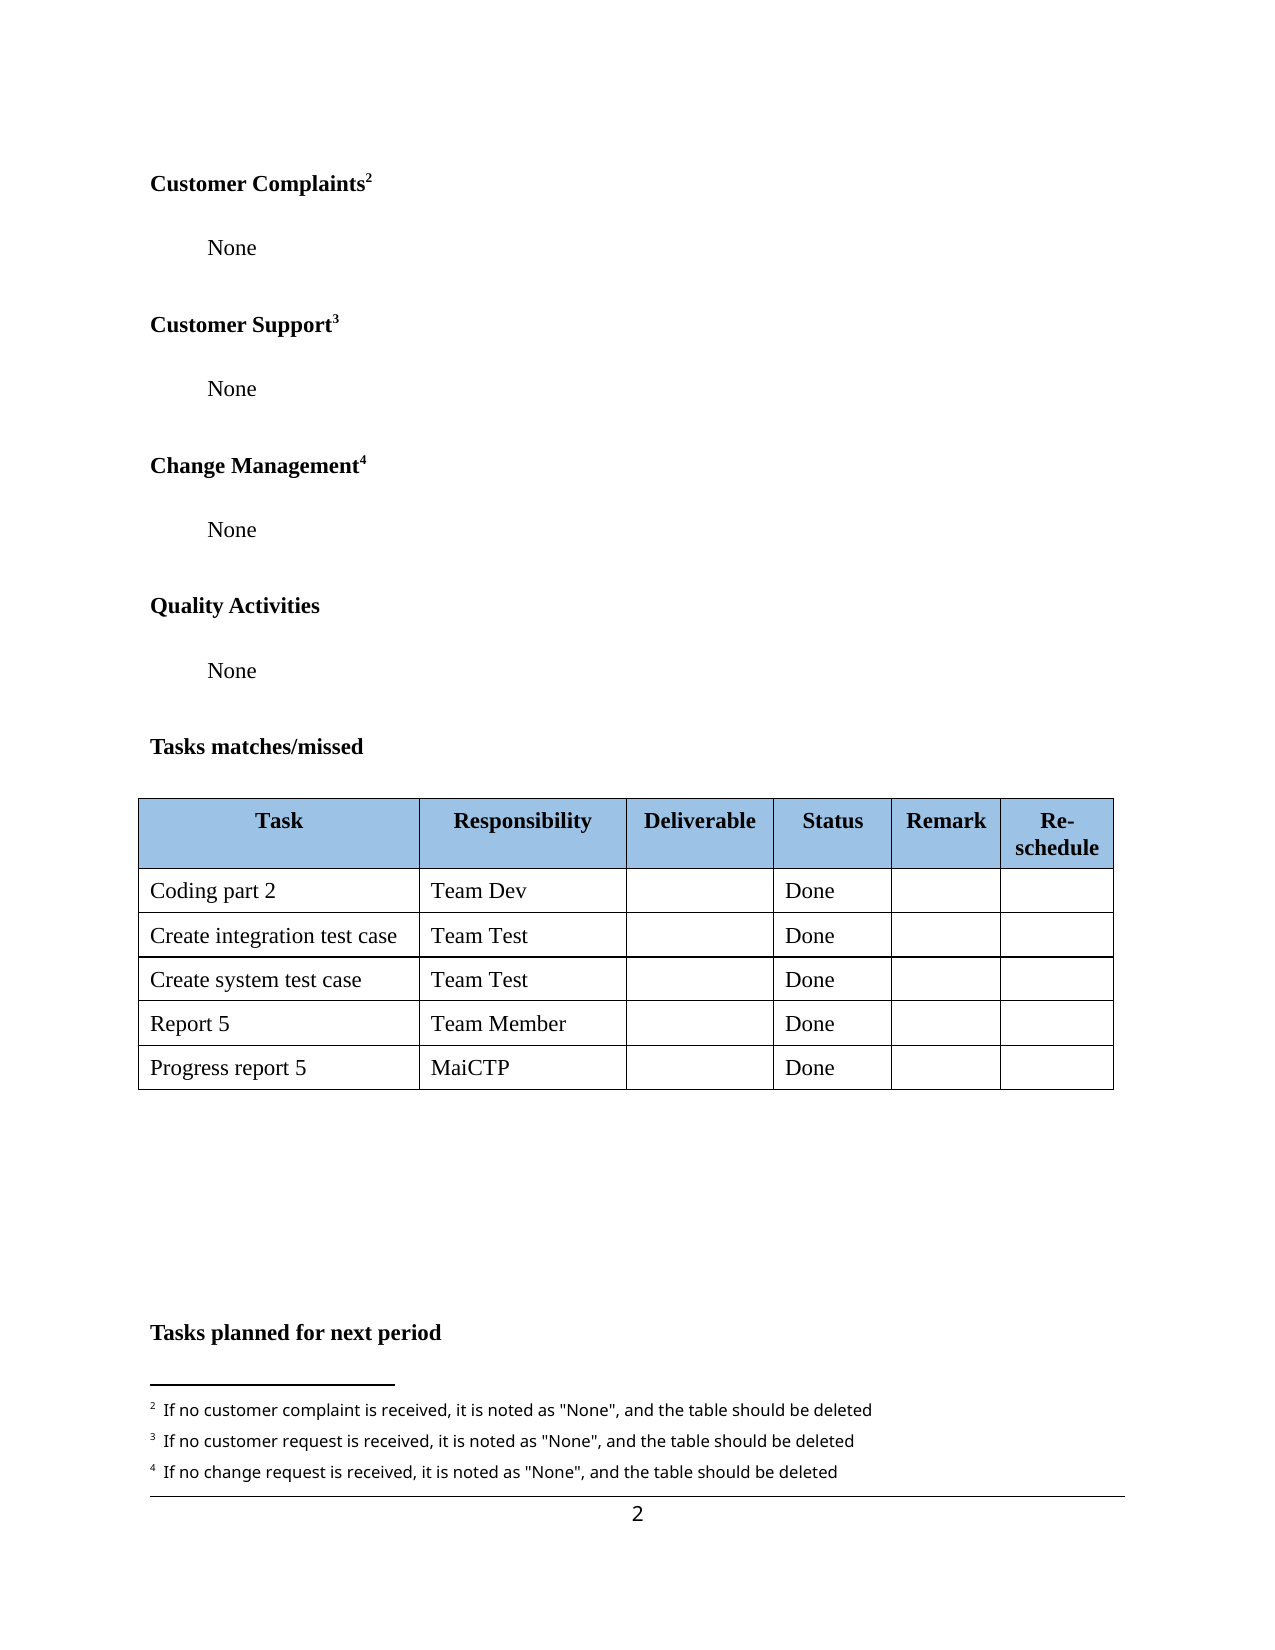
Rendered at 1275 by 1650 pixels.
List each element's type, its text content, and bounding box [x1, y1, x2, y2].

text None [207, 375, 1125, 402]
table_cell [1001, 1001, 1113, 1044]
table_cell [627, 1046, 773, 1088]
table_cell [892, 958, 1000, 1000]
table_cell [627, 913, 773, 956]
subtitle Tasks planned for next period [150, 1318, 1125, 1345]
subtitle Customer Support [150, 311, 1125, 337]
table_header Deliverable [627, 799, 773, 868]
table_cell Team Member [420, 1001, 626, 1044]
table_cell Done [774, 913, 891, 956]
table_header Responsibility [420, 799, 626, 868]
text None [207, 657, 1125, 683]
table_cell [1001, 913, 1113, 956]
table_cell Progress report 5 [139, 1046, 419, 1088]
table_cell [1001, 1046, 1113, 1088]
subtitle Customer Complaints [150, 170, 1125, 196]
subtitle Quality Activities [150, 592, 1125, 619]
table_cell Done [774, 958, 891, 1000]
table_header Task [139, 799, 419, 868]
table_cell [892, 869, 1000, 912]
table_cell [1001, 869, 1113, 912]
subtitle Tasks matches/missed [150, 733, 1125, 760]
table_cell Coding part 2 [139, 869, 419, 912]
table_cell [627, 958, 773, 1000]
table_cell MaiCTP [420, 1046, 626, 1088]
text None [207, 516, 1125, 542]
subtitle Change Management [150, 452, 1125, 478]
table_cell [892, 1046, 1000, 1088]
table_cell Team Dev [420, 869, 626, 912]
table_cell [627, 1001, 773, 1044]
table_cell [892, 1001, 1000, 1044]
table_header Remark [892, 799, 1000, 868]
table_cell Done [774, 869, 891, 912]
table_cell Done [774, 1046, 891, 1088]
table_cell Report 5 [139, 1001, 419, 1044]
table_cell Create system test case [139, 958, 419, 1000]
table_header Re-schedule [1001, 799, 1113, 868]
table_header Status [774, 799, 891, 868]
table_cell [892, 913, 1000, 956]
table_cell Done [774, 1001, 891, 1044]
table_cell [627, 869, 773, 912]
table_cell Team Test [420, 913, 626, 956]
table_cell Create integration test case [139, 913, 419, 956]
table_cell Team Test [420, 958, 626, 1000]
table_cell [1001, 958, 1113, 1000]
text None [207, 234, 1125, 261]
